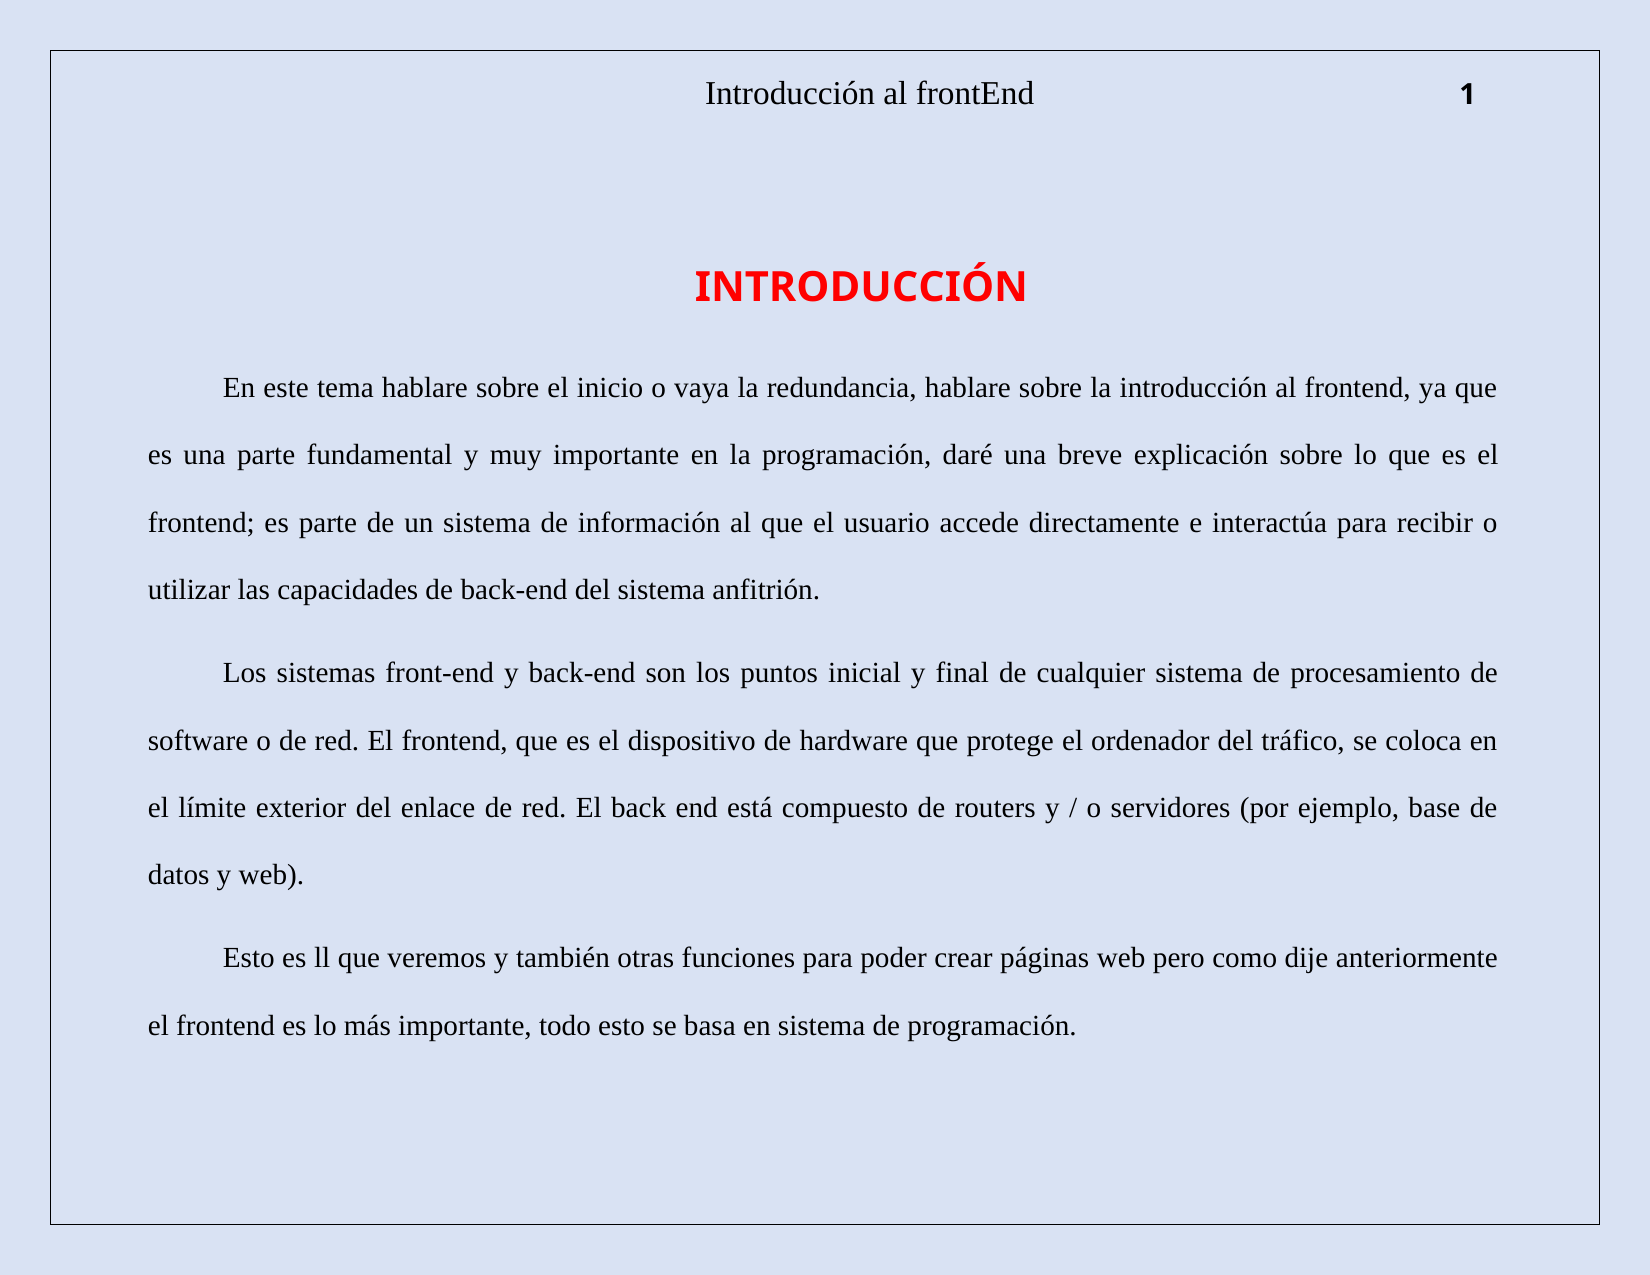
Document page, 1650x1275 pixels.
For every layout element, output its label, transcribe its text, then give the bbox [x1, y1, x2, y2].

text En este tema hablare sobre el inicio o vaya la redundancia, hablare sobre la introducción al frontend, ya que es una parte fundamental y muy importante en la programación, daré una breve explicación sobre lo que es el frontend; es parte de un sistema de información al que el usuario accede directamente e interactúa para recibir o utilizar las capacidades de back-end del sistema anfitrión. [148, 371, 1500, 605]
text Los sistemas front-end y back-end son los puntos inicial y final de cualquier sistema de procesamiento de software o de red. El frontend, que es el dispositivo de hardware que protege el ordenador del tráfico, se coloca en el límite exterior del enlace de red. El back end está compuesto de routers y / o servidores (por ejemplo, base de datos y web). [148, 656, 1500, 890]
subtitle INTRODUCCIÓN [148, 257, 1500, 314]
text Esto es ll que veremos y también otras funciones para poder crear páginas web pero como dije anteriormente el frontend es lo más importante, todo esto se basa en sistema de programación. [148, 941, 1500, 1041]
